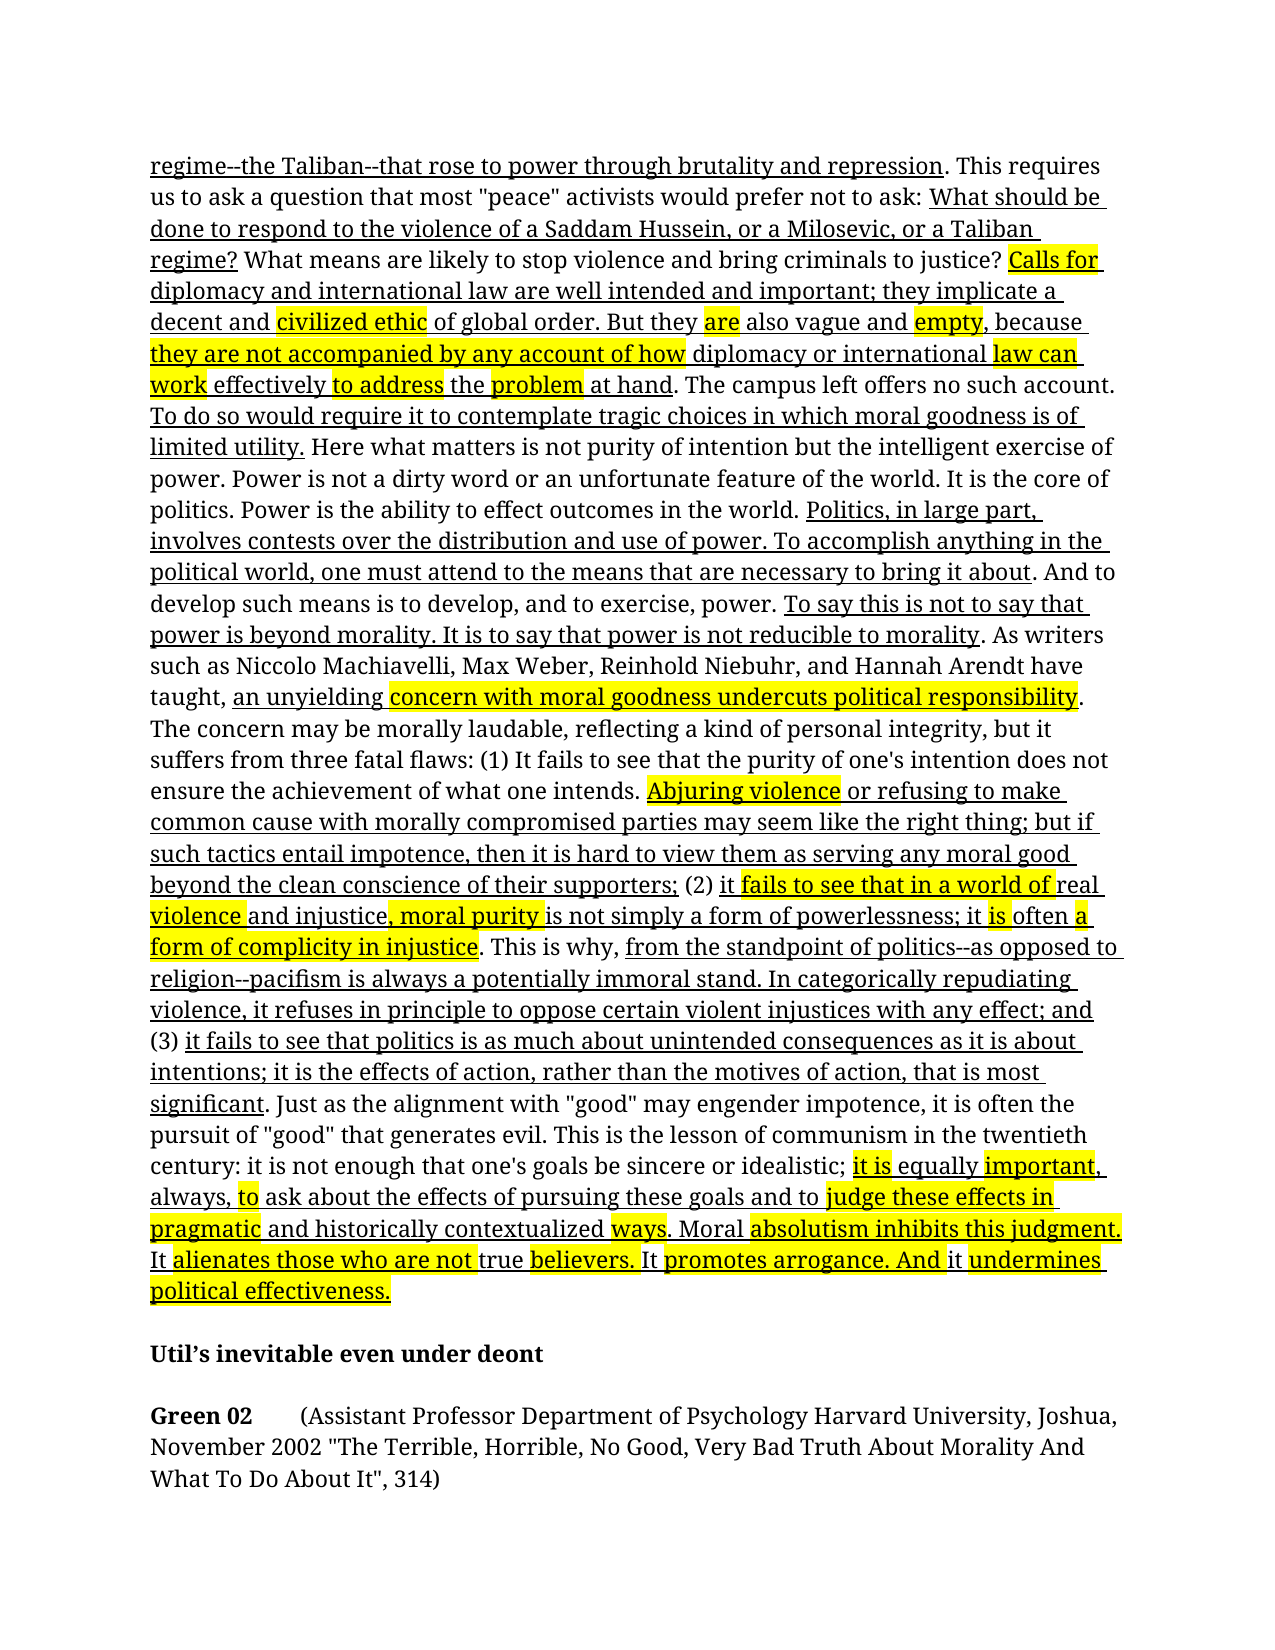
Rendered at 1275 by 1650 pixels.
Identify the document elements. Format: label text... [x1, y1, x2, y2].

text Green 02 (Assistant Professor Department of Psychology Harvard University, Joshua, November 2002 "The Terrible, Horrible, No Good, Very Bad Truth About Morality And What To Do About It", 314) [150, 1400, 1125, 1494]
text Util’s inevitable even under deont [150, 1337, 1125, 1369]
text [150, 150, 1125, 1306]
